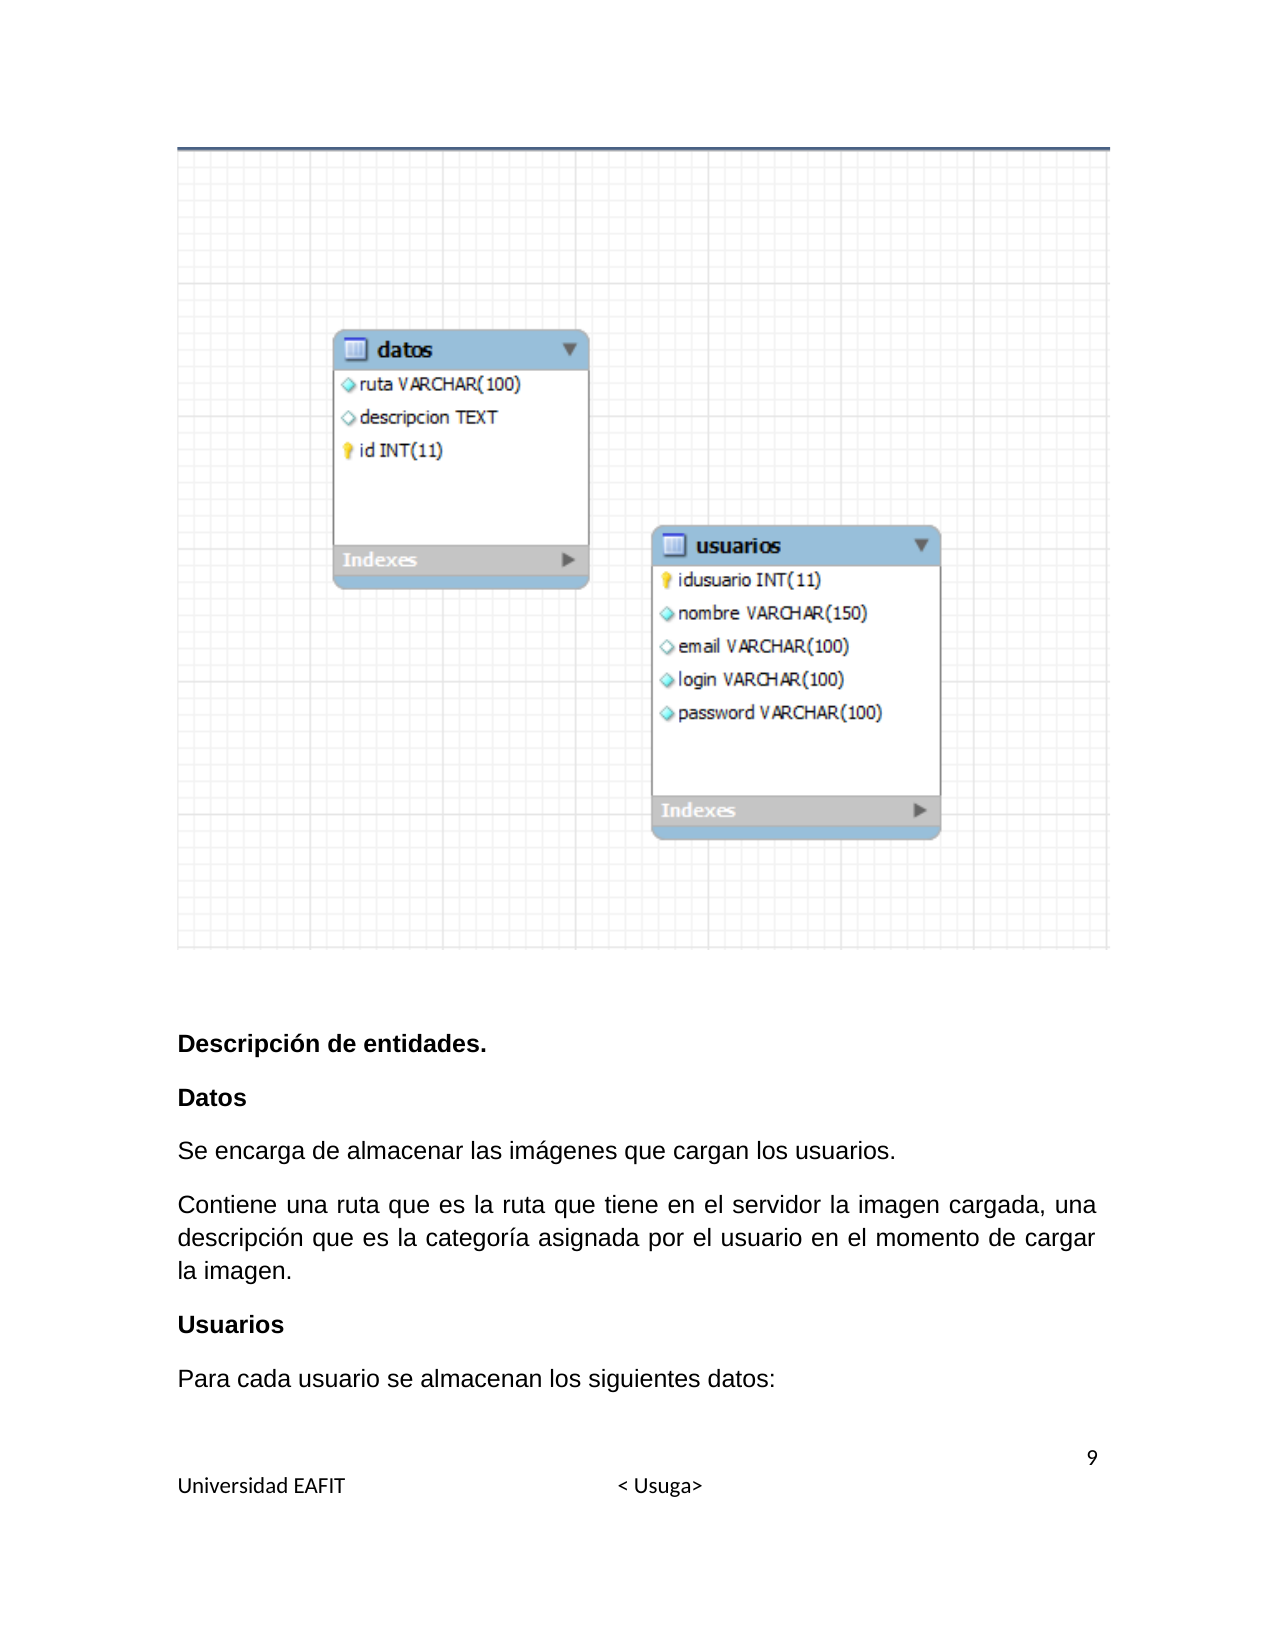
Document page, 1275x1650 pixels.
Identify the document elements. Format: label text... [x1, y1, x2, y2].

picture [177, 147, 1111, 950]
text Se encarga de almacenar las imágenes que cargan los usuarios. [177, 1136, 1098, 1165]
text Descripción de entidades. [177, 1029, 1098, 1057]
text Contiene una ruta que es la ruta que tiene en el servidor la imagen cargada, una descripción que es la categoría asignada por el usuario en el momento de cargar la imagen. [177, 1190, 1098, 1285]
text Usuarios [177, 1310, 1098, 1339]
text Datos [177, 1082, 1098, 1111]
text Para cada usuario se almacenan los siguientes datos: [177, 1364, 1098, 1393]
